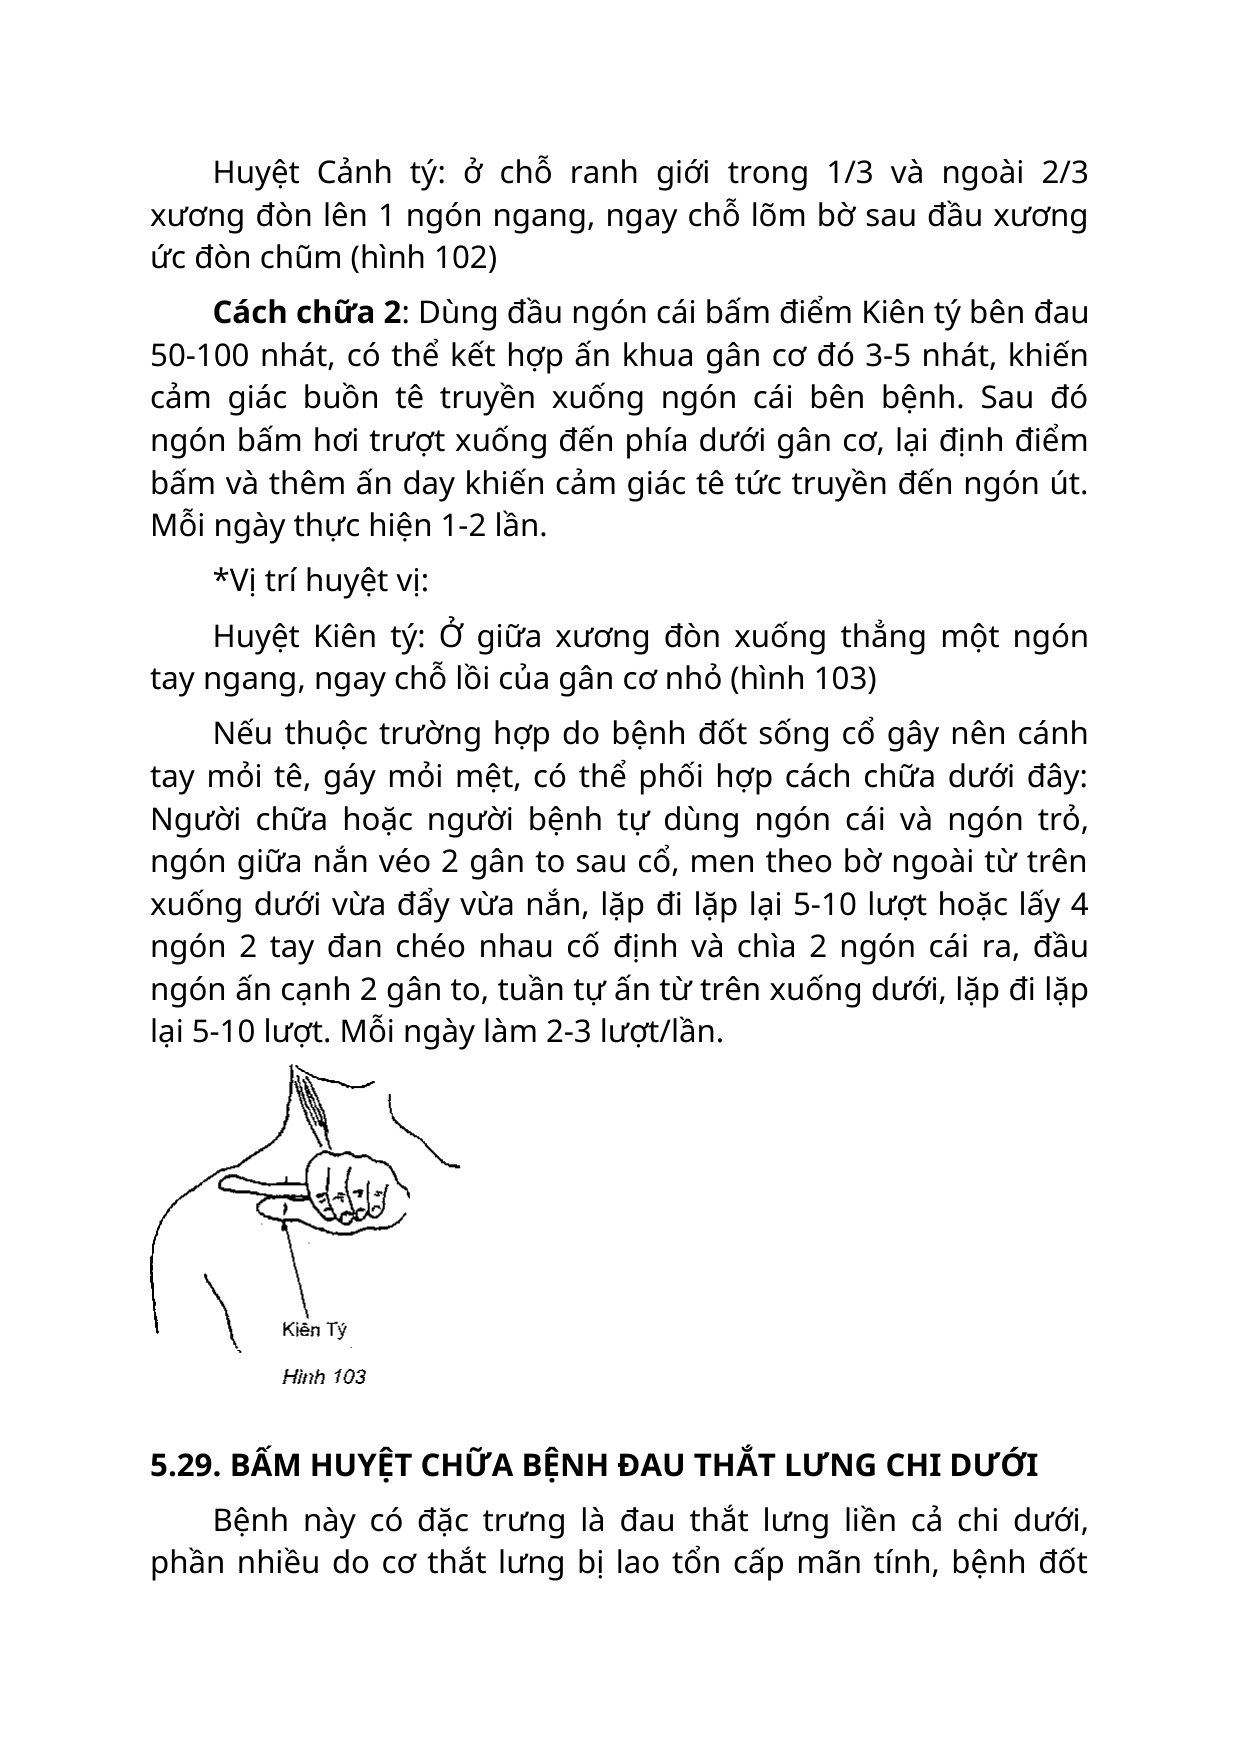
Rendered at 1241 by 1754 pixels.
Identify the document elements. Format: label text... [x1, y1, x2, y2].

text Huyệt Cảnh tý: ở chỗ ranh giới trong 1/3 và ngoài 2/3 xương đòn lên 1 ngón ngang, ngay chỗ lõm bờ sau đầu xương ức đòn chũm (hình 102) [150, 150, 1090, 278]
text Nếu thuộc trường hợp do bệnh đốt sống cổ gây nên cánh tay mỏi tê, gáy mỏi mệt, có thể phối hợp cách chữa dưới đây: Người chữa hoặc người bệnh tự dùng ngón cái và ngón trỏ, ngón giữa nắn véo 2 gân to sau cổ, men theo bờ ngoài từ trên xuống dưới vừa đẩy vừa nắn, lặp đi lặp lại 5-10 lượt hoặc lấy 4 ngón 2 tay đan chéo nhau cố định và chìa 2 ngón cái ra, đầu ngón ấn cạnh 2 gân to, tuần tự ấn từ trên xuống dưới, lặp đi lặp lại 5-10 lượt. Mỗi ngày làm 2-3 lượt/lần. [150, 711, 1090, 1052]
text *Vị trí huyệt vị: [150, 558, 1090, 601]
picture [150, 1064, 461, 1384]
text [150, 1498, 1090, 1583]
text 5.29. BẤM HUYỆT CHỮA BỆNH ĐAU THẮT LƯNG CHI DƯỚI [150, 1443, 1090, 1485]
text Huyệt Kiên tý: Ở giữa xương đòn xuống thẳng một ngón tay ngang, ngay chỗ lồi của gân cơ nhỏ (hình 103) [150, 613, 1090, 699]
text Cách chữa 2: Dùng đầu ngón cái bấm điểm Kiên tý bên đau 50-100 nhát, có thể kết hợp ấn khua gân cơ đó 3-5 nhát, khiến cảm giác buồn tê truyền xuống ngón cái bên bệnh. Sau đó ngón bấm hơi trượt xuống đến phía dưới gân cơ, lại định điểm bấm và thêm ấn day khiến cảm giác tê tức truyền đến ngón út. Mỗi ngày thực hiện 1-2 lần. [150, 290, 1090, 546]
